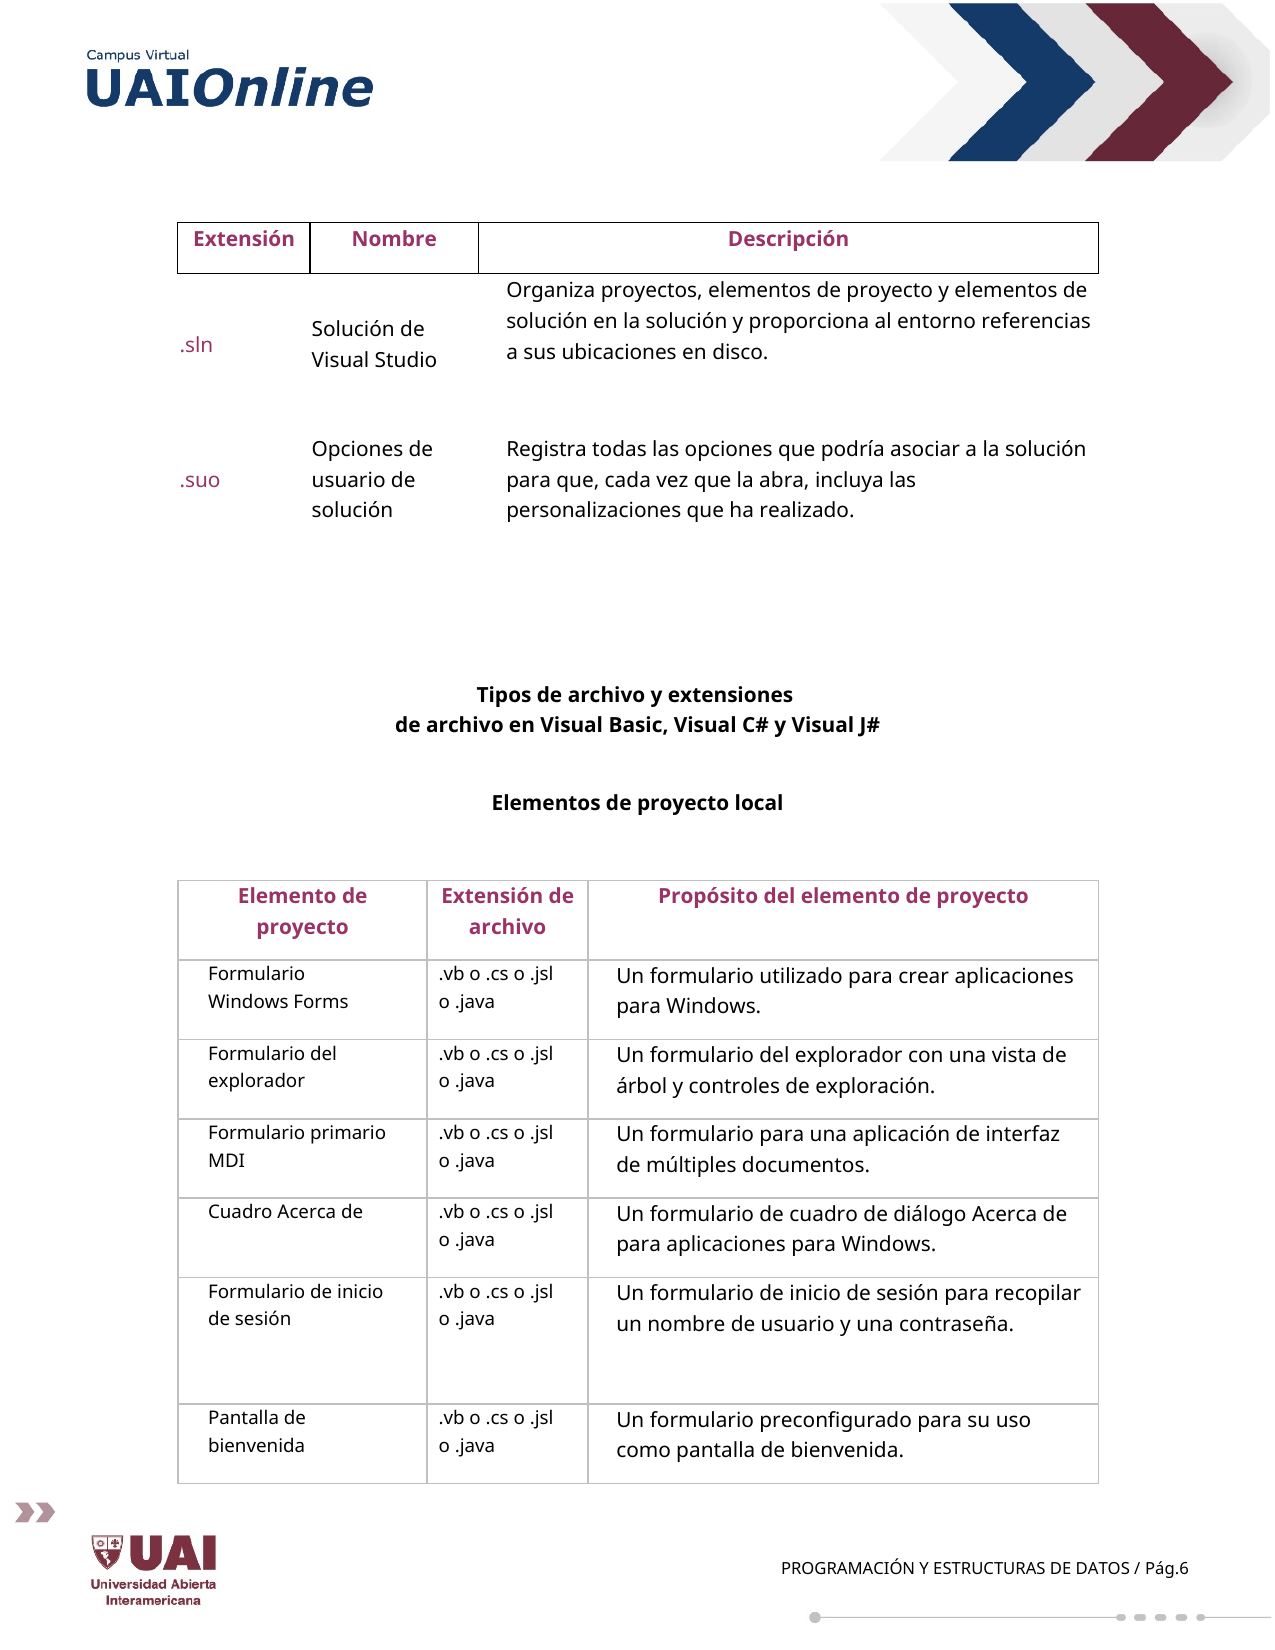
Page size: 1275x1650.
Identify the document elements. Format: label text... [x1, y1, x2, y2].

table_cell Un formulario del explorador con una vista de árbol y controles de exploración. [589, 1040, 1098, 1118]
table_cell Un formulario de cuadro de diálogo Acerca de para aplicaciones para Windows. [589, 1199, 1098, 1277]
table_header Propósito del elemento de proyecto [589, 881, 1098, 959]
table_header Extensión [178, 223, 309, 273]
table_header Descripción [479, 223, 1098, 273]
picture [0, 1485, 1272, 1643]
table_cell Organiza proyectos, elementos de proyecto y elementos de solución en la solución y proporciona al entorno referencias a sus ubicaciones en disco. [478, 274, 1098, 433]
table_cell .vb o .cs o .jsl o .java [428, 1278, 587, 1403]
table_header Elemento de proyecto [179, 881, 426, 959]
table_cell .sln [178, 274, 310, 433]
table_header Nombre [311, 223, 478, 273]
table_header Extensión de archivo [428, 881, 587, 959]
table_cell .vb o .cs o .jsl o .java [428, 1405, 587, 1482]
text Tipos de archivo y extensiones de archivo en Visual Basic, Visual C# y Visual J# [177, 680, 1098, 739]
table_cell Pantalla de bienvenida [179, 1405, 426, 1482]
table_cell .vb o .cs o .jsl o .java [428, 961, 587, 1038]
table_cell Formulario del explorador [179, 1040, 426, 1118]
table_cell .vb o .cs o .jsl o .java [428, 1120, 587, 1197]
table_cell .vb o .cs o .jsl o .java [428, 1040, 587, 1118]
table_cell Un formulario preconfigurado para su uso como pantalla de bienvenida. [589, 1405, 1098, 1482]
table_cell Formulario primario MDI [179, 1120, 426, 1197]
text Elementos de proyecto local [177, 758, 1098, 817]
table_cell Un formulario utilizado para crear aplicaciones para Windows. [589, 961, 1098, 1038]
table_cell Registra todas las opciones que podría asociar a la solución para que, cada vez que la abra, incluya las personalizaciones que ha realizado. [478, 433, 1098, 544]
picture [0, 3, 1270, 162]
table_cell Un formulario para una aplicación de interfaz de múltiples documentos. [589, 1120, 1098, 1197]
table_cell Formulario Windows Forms [179, 961, 426, 1038]
table_cell Solución de Visual Studio [310, 274, 478, 433]
table_cell .suo [178, 433, 310, 544]
table_cell Formulario de inicio de sesión [179, 1278, 426, 1403]
table_cell Un formulario de inicio de sesión para recopilar un nombre de usuario y una contraseña. [589, 1278, 1098, 1403]
table_cell Cuadro Acerca de [179, 1199, 426, 1277]
table_cell .vb o .cs o .jsl o .java [428, 1199, 587, 1277]
table_cell Opciones de usuario de solución [310, 433, 478, 544]
